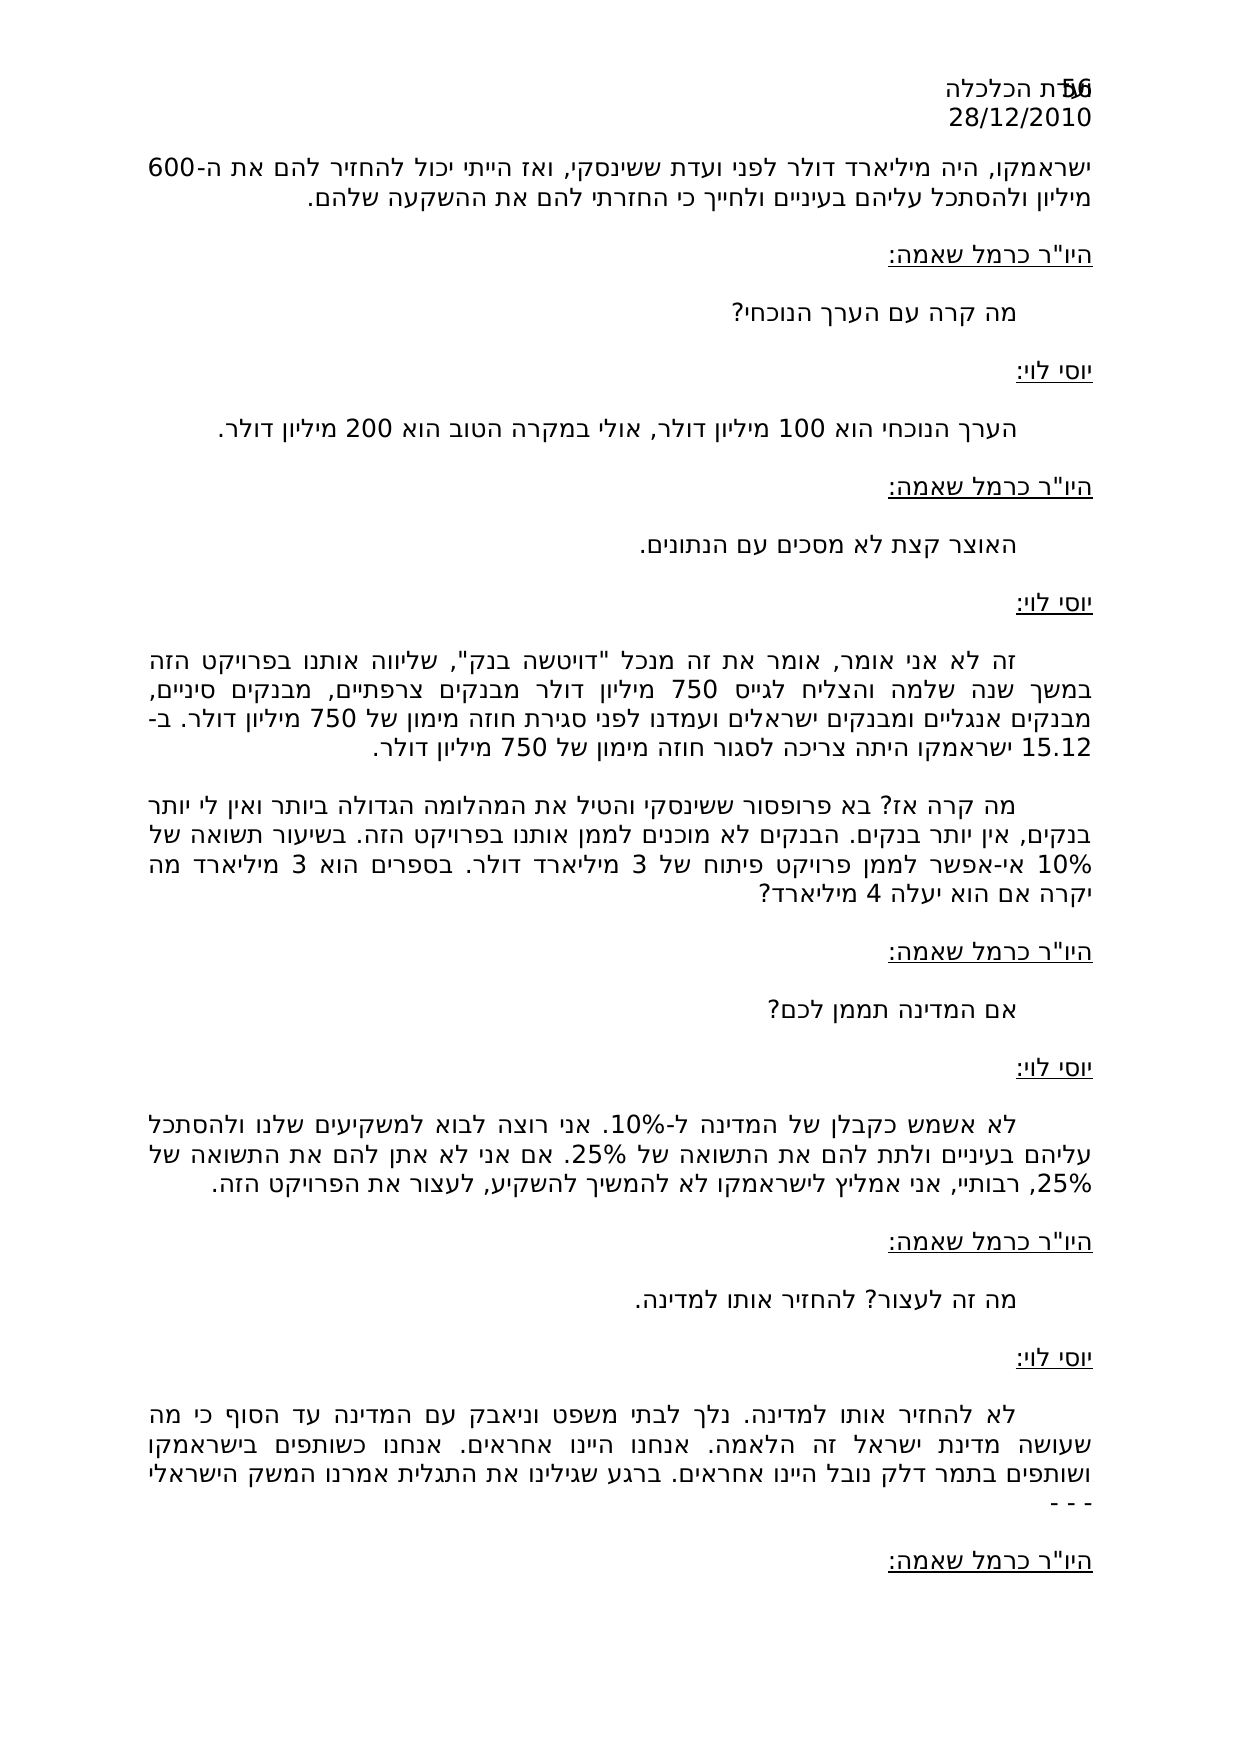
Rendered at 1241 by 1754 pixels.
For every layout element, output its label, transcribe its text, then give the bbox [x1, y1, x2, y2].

text לא להחזיר אותו למדינה. נלך לבתי משפט וניאבק עם המדינה עד הסוף כי מה שעושה מדינת ישראל זה הלאמה. אנחנו היינו אחראים. אנחנו כשותפים בישראמקו ושותפים בתמר דלק נובל היינו אחראים. ברגע שגילינו את התגלית אמרנו המשק הישראלי - - - [148, 1401, 1092, 1517]
text יוסי לוי: [148, 1053, 1092, 1082]
text היו"ר כרמל שאמה: [148, 472, 1092, 501]
text הערך הנוכחי הוא 100 מיליון דולר, אולי במקרה הטוב הוא 200 מיליון דולר. [148, 414, 1092, 443]
text היו"ר כרמל שאמה: [148, 1546, 1092, 1575]
text זה לא אני אומר, אומר את זה מנכל "דויטשה בנק", שליווה אותנו בפרויקט הזה במשך שנה שלמה והצליח לגייס 750 מיליון דולר מבנקים צרפתיים, מבנקים סיניים, מבנקים אנגליים ומבנקים ישראלים ועמדנו לפני סגירת חוזה מימון של 750 מיליון דולר. ב-15.12 ישראמקו היתה צריכה לסגור חוזה מימון של 750 מיליון דולר. [148, 646, 1092, 763]
text מה קרה אז? בא פרופסור ששינסקי והטיל את המהלומה הגדולה ביותר ואין לי יותר בנקים, אין יותר בנקים. הבנקים לא מוכנים לממן אותנו בפרויקט הזה. בשיעור תשואה של 10% אי-אפשר לממן פרויקט פיתוח של 3 מיליארד דולר. בספרים הוא 3 מיליארד מה יקרה אם הוא יעלה 4 מיליארד? [148, 791, 1092, 908]
text יוסי לוי: [148, 1343, 1092, 1372]
text היו"ר כרמל שאמה: [148, 1227, 1092, 1256]
text לא אשמש כקבלן של המדינה ל-10%. אני רוצה לבוא למשקיעים שלנו ולהסתכל עליהם בעיניים ולתת להם את התשואה של 25%. אם אני לא אתן להם את התשואה של 25%, רבותיי, אני אמליץ לישראמקו לא להמשיך להשקיע, לעצור את הפרויקט הזה. [148, 1111, 1092, 1198]
text האוצר קצת לא מסכים עם הנתונים. [148, 530, 1092, 559]
text מה זה לעצור? להחזיר אותו למדינה. [148, 1285, 1092, 1314]
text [148, 153, 1092, 212]
text יוסי לוי: [148, 356, 1092, 386]
text מה קרה עם הערך הנוכחי? [148, 298, 1092, 328]
text היו"ר כרמל שאמה: [148, 241, 1092, 270]
text יוסי לוי: [148, 588, 1092, 617]
text היו"ר כרמל שאמה: [148, 937, 1092, 966]
text אם המדינה תממן לכם? [148, 995, 1092, 1024]
